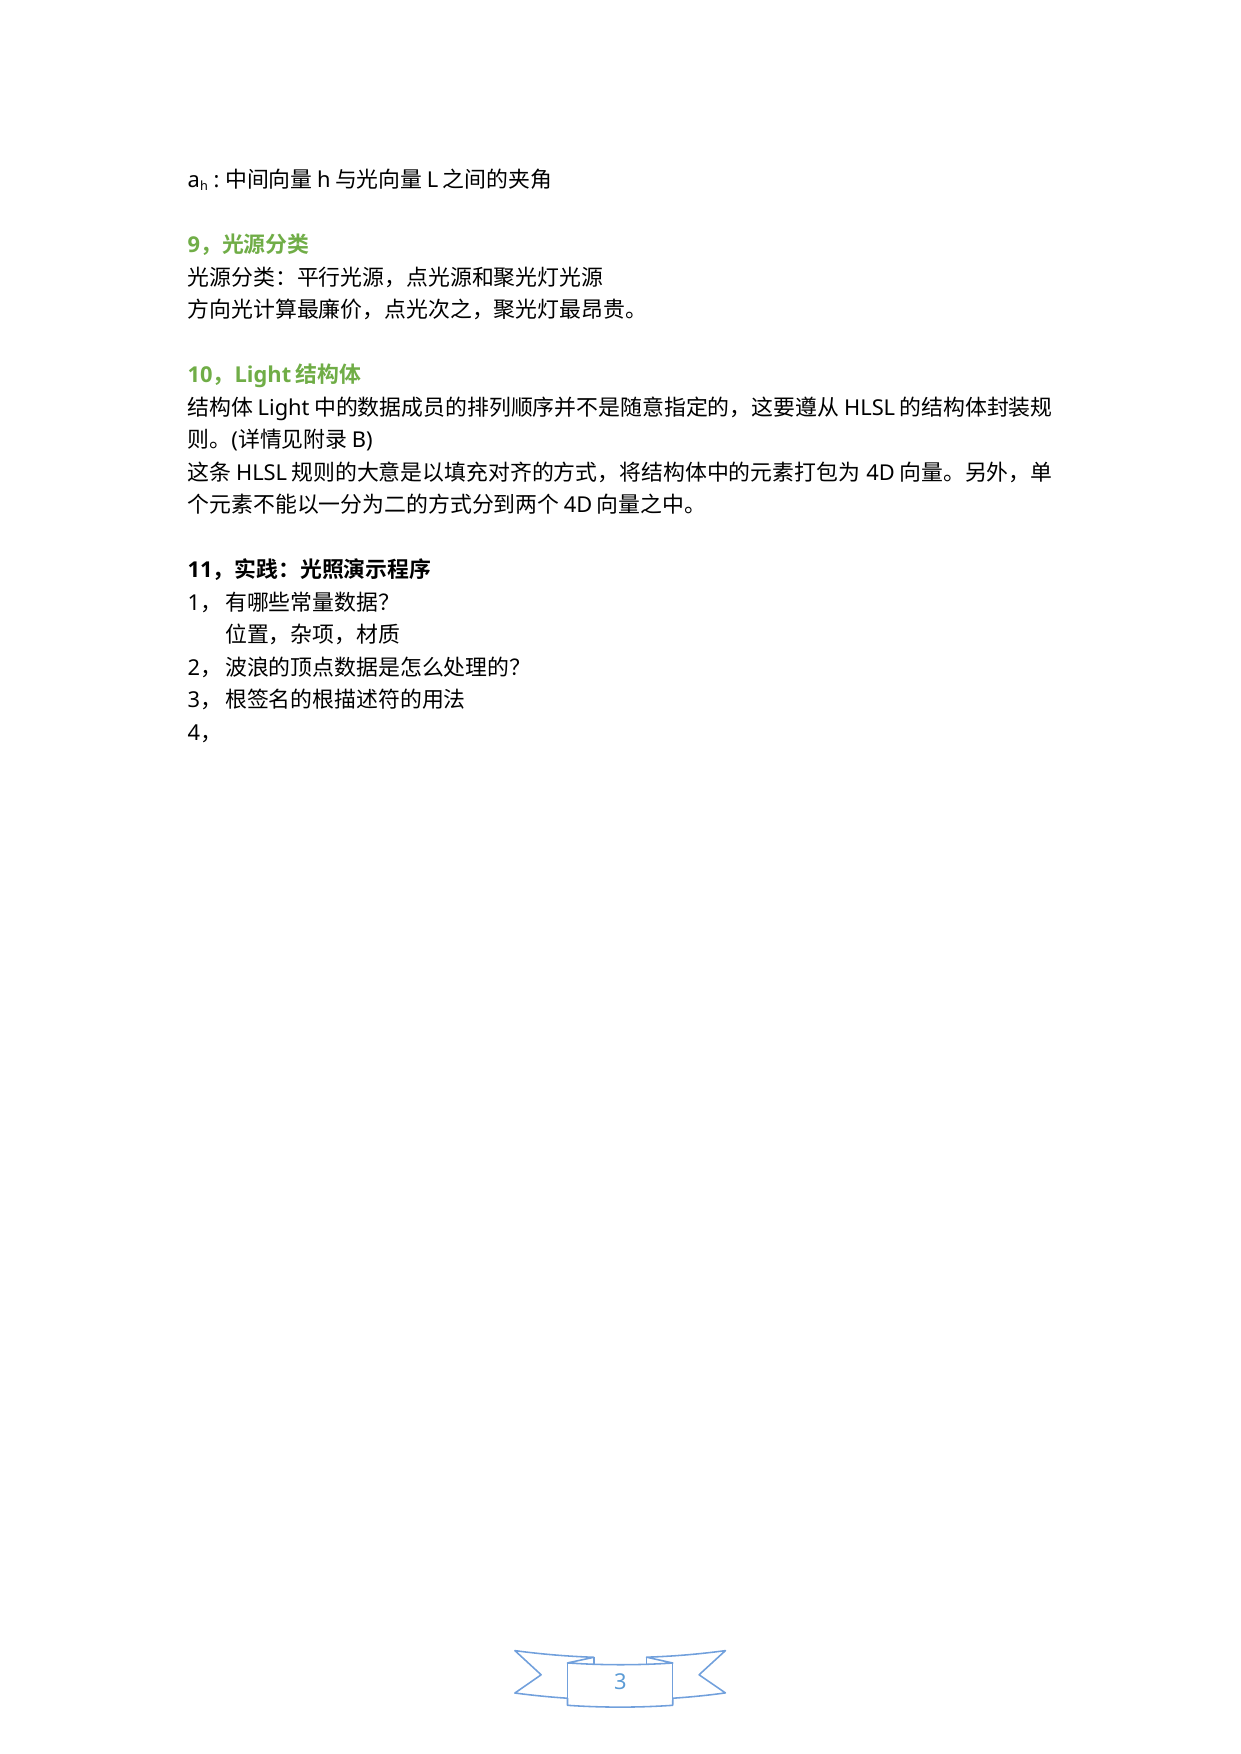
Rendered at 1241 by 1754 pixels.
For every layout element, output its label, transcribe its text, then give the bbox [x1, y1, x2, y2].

text 11，实践：光照演示程序 [187, 552, 1053, 584]
list 位置，杂项，材质 [225, 617, 1053, 649]
list 根签名的根描述符的用法 [187, 682, 1053, 714]
text 方向光计算最廉价，点光次之，聚光灯最昂贵。 [187, 292, 1053, 324]
text 9，光源分类 [187, 227, 1053, 259]
text 光源分类：平行光源，点光源和聚光灯光源 [187, 259, 1053, 292]
text ah : 中间向量h与光向量L之间的夹角 [187, 162, 1053, 194]
list 有哪些常量数据？ [187, 584, 1053, 617]
text 这条HLSL规则的大意是以填充对齐的方式，将结构体中的元素打包为4D向量。另外，单个元素不能以一分为二的方式分到两个4D向量之中。 [187, 454, 1053, 519]
text 结构体Light中的数据成员的排列顺序并不是随意指定的，这要遵从HLSL的结构体封装规则。(详情见附录B) [187, 389, 1053, 454]
text 10，Light结构体 [187, 357, 1053, 389]
list 波浪的顶点数据是怎么处理的？ [187, 649, 1053, 682]
